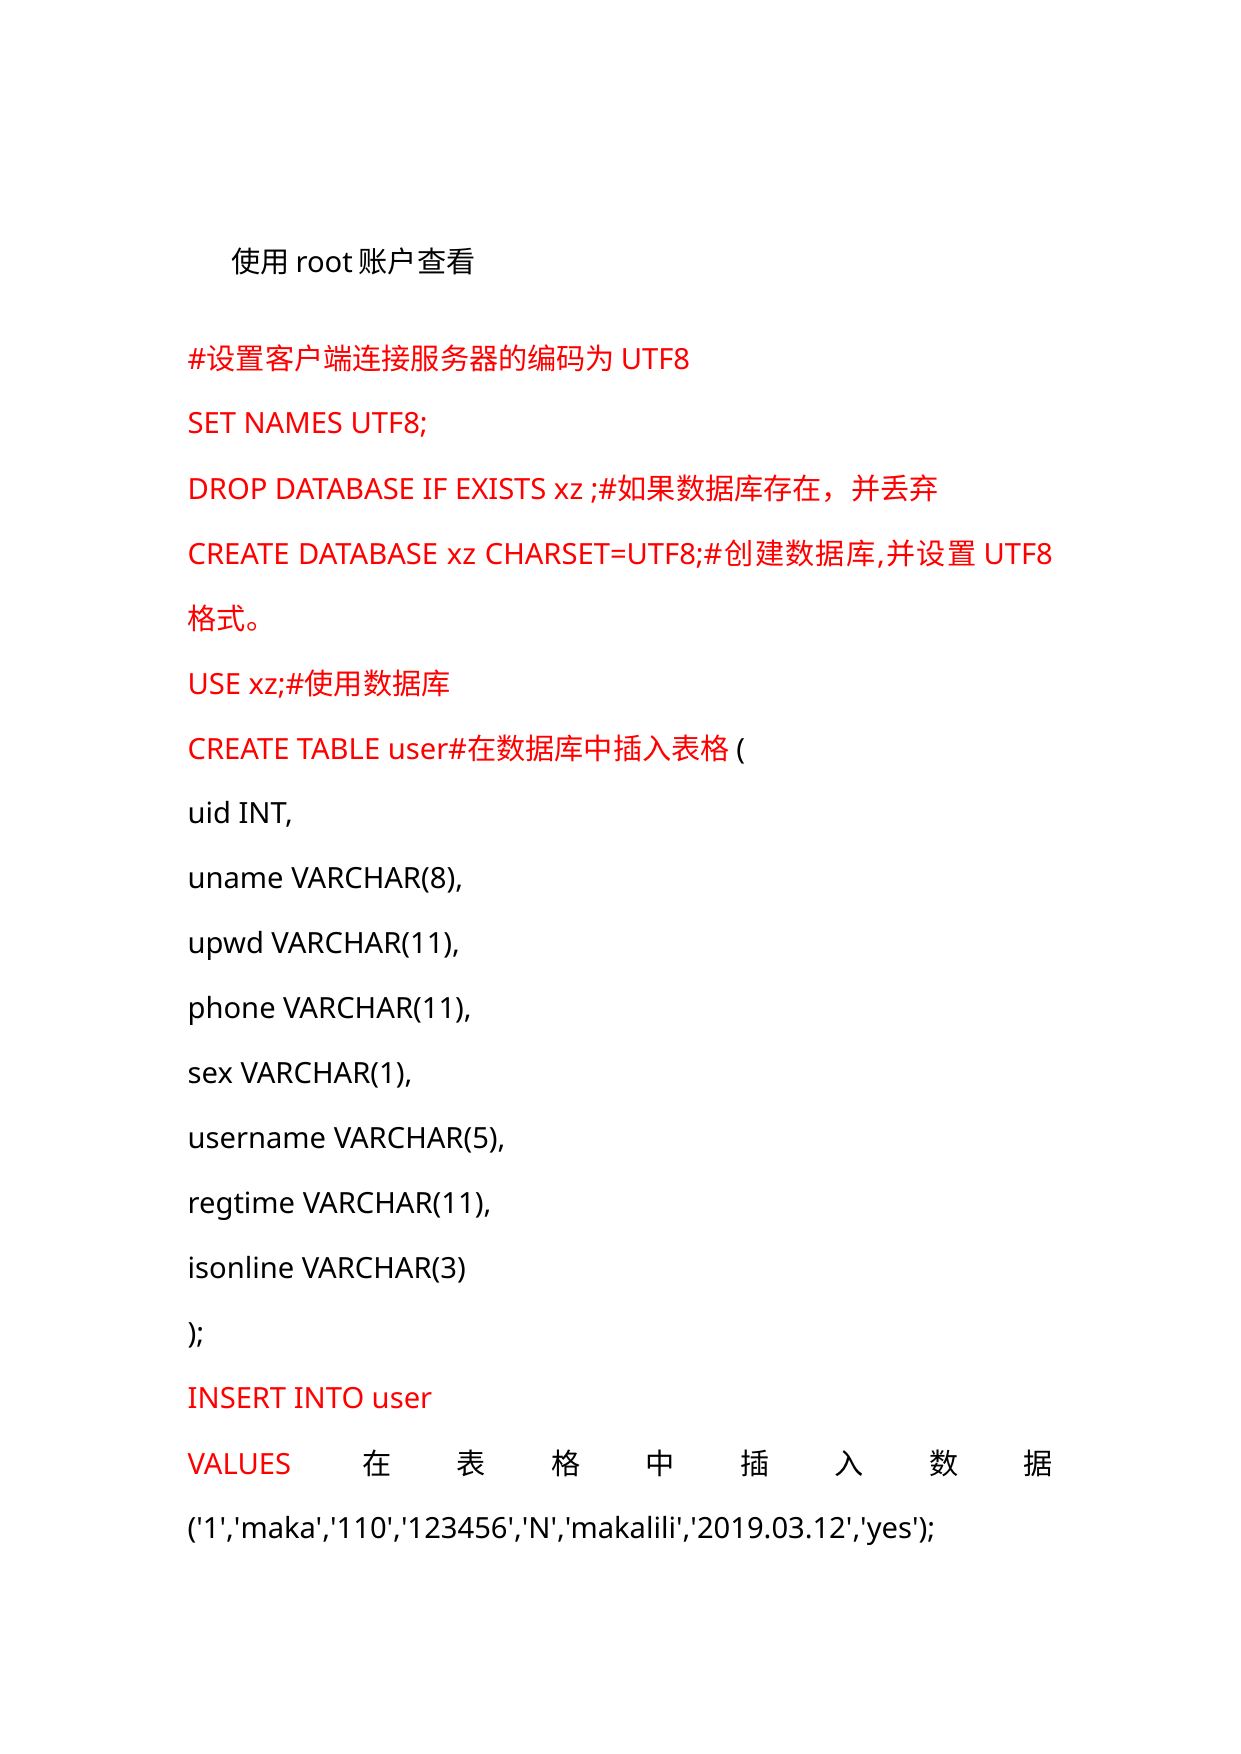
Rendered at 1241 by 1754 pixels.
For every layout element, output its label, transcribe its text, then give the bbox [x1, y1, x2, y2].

text VALUES在表格中插入数据('1','maka','110','123456','N','makalili','2019.03.12','yes'); [187, 1429, 1053, 1559]
text CREATE DATABASE xz CHARSET=UTF8;#创建数据库,并设置UTF8格式。 [187, 519, 1053, 649]
text SET NAMES UTF8; [187, 389, 1053, 454]
text sex VARCHAR(1), [187, 1039, 1053, 1104]
text uid INT, [187, 779, 1053, 844]
text DROP DATABASE IF EXISTS xz ;#如果数据库存在，并丢弃 [187, 454, 1053, 519]
text phone VARCHAR(11), [187, 974, 1053, 1039]
text USE xz;#使用数据库 [187, 649, 1053, 714]
text 使用root账户查看 [187, 227, 1053, 292]
text INSERT INTO user [187, 1364, 1053, 1429]
text upwd VARCHAR(11), [187, 909, 1053, 974]
text regtime VARCHAR(11), [187, 1169, 1053, 1234]
text CREATE TABLE user#在数据库中插入表格 ( [187, 714, 1053, 779]
text uname VARCHAR(8), [187, 844, 1053, 909]
text #设置客户端连接服务器的编码为UTF8 [187, 324, 1053, 389]
text isonline VARCHAR(3) [187, 1234, 1053, 1299]
text username VARCHAR(5), [187, 1104, 1053, 1169]
text ); [187, 1299, 1053, 1364]
